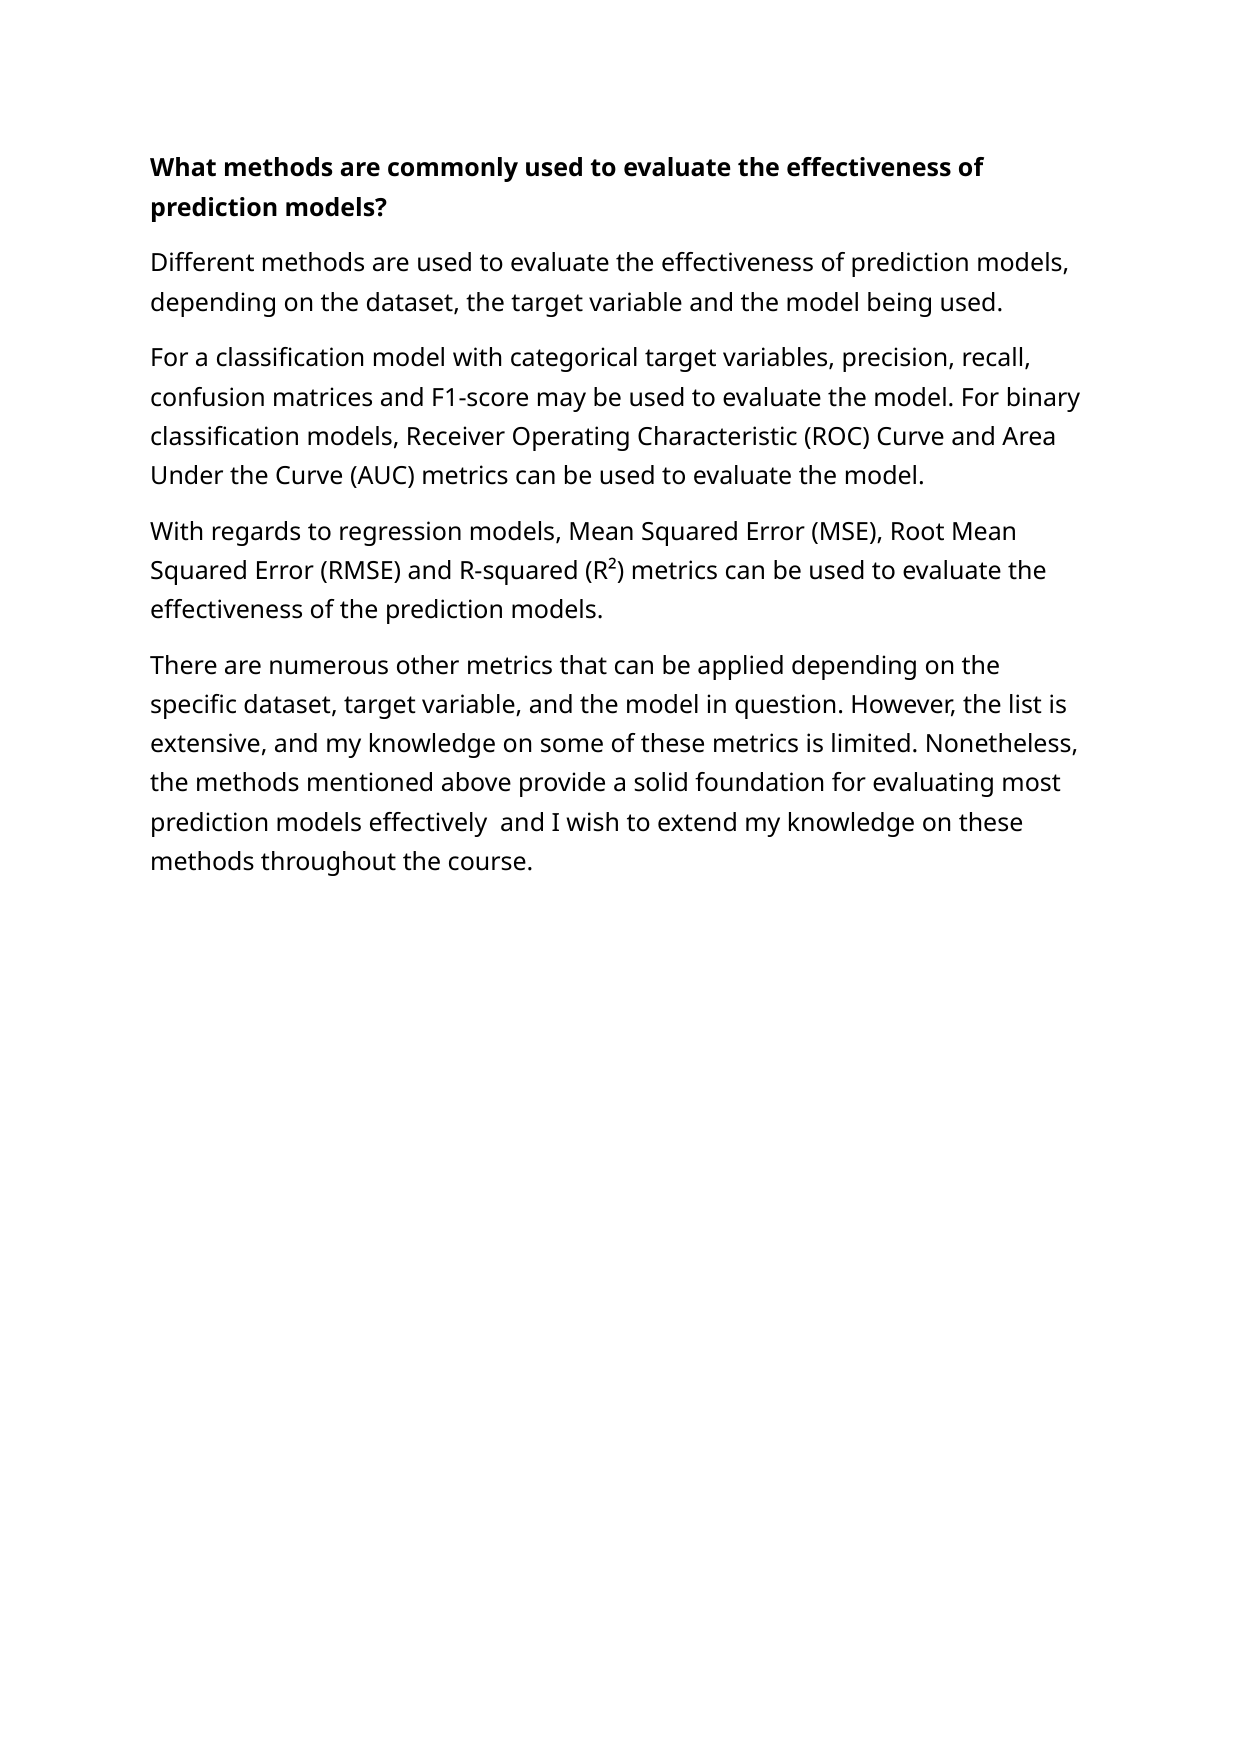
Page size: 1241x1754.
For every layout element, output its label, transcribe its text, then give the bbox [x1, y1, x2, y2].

text Different methods are used to evaluate the effectiveness of prediction models, depending on the dataset, the target variable and the model being used. [150, 245, 1090, 318]
text For a classification model with categorical target variables, precision, recall, confusion matrices and F1-score may be used to evaluate the model. For binary classification models, Receiver Operating Characteristic (ROC) Curve and Area Under the Curve (AUC) metrics can be used to evaluate the model. [150, 340, 1090, 492]
text With regards to regression models, Mean Squared Error (MSE), Root Mean Squared Error (RMSE) and R-squared (R²) metrics can be used to evaluate the effectiveness of the prediction models. [150, 513, 1090, 626]
text What methods are commonly used to evaluate the effectiveness of prediction models? [150, 150, 1090, 223]
text There are numerous other metrics that can be applied depending on the specific dataset, target variable, and the model in question. However, the list is extensive, and my knowledge on some of these metrics is limited. Nonetheless, the methods mentioned above provide a solid foundation for evaluating most prediction models effectively and I wish to extend my knowledge on these methods throughout the course. [150, 647, 1090, 877]
